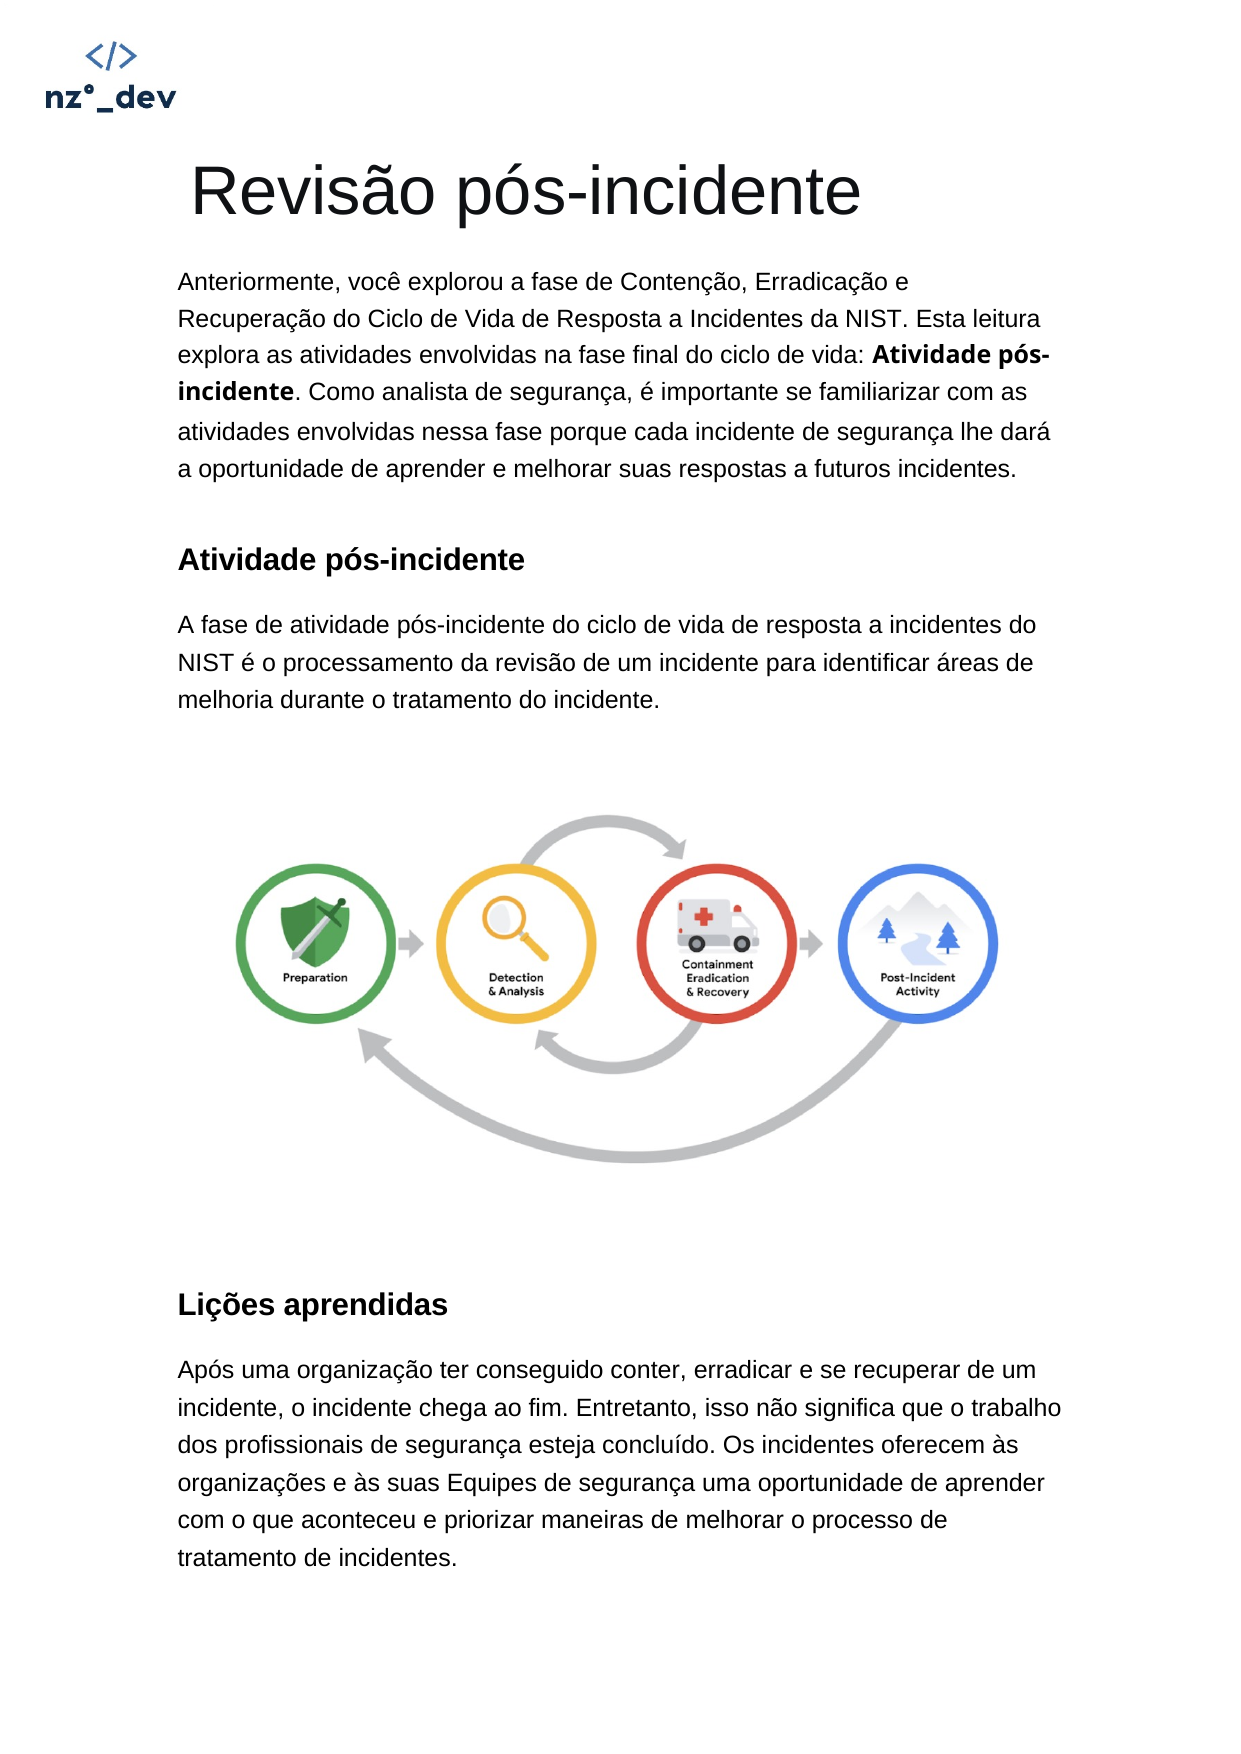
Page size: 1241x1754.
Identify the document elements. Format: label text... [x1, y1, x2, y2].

text Lições aprendidas [177, 1278, 1063, 1322]
picture [3, 3, 216, 144]
text Após uma organização ter conseguido conter, erradicar e se recuperar de um incidente, o incidente chega ao fim. Entretanto, isso não significa que o trabalho dos profissionais de segurança esteja concluído. Os incidentes oferecem às organizações e às suas Equipes de segurança uma oportunidade de aprender com o que aconteceu e priorizar maneiras de melhorar o processo de tratamento de incidentes. [177, 1347, 1063, 1572]
text Revisão pós-incidente [190, 148, 1063, 229]
text Atividade pós-incidente [177, 533, 1063, 577]
text A fase de atividade pós-incidente do ciclo de vida de resposta a incidentes do NIST é o processamento da revisão de um incidente para identificar áreas de melhoria durante o tratamento do incidente. [177, 602, 1063, 714]
text Anteriormente, você explorou a fase de Contenção, Erradicação e Recuperação do Ciclo de Vida de Resposta a Incidentes da NIST. Esta leitura explora as atividades envolvidas na fase final do ciclo de vida: Atividade pós-incidente. Como analista de segurança, é importante se familiarizar com as atividades envolvidas nessa fase porque cada incidente de segurança lhe dará a oportunidade de aprender e melhorar suas respostas a futuros incidentes. [177, 258, 1063, 483]
picture [177, 801, 1063, 1174]
